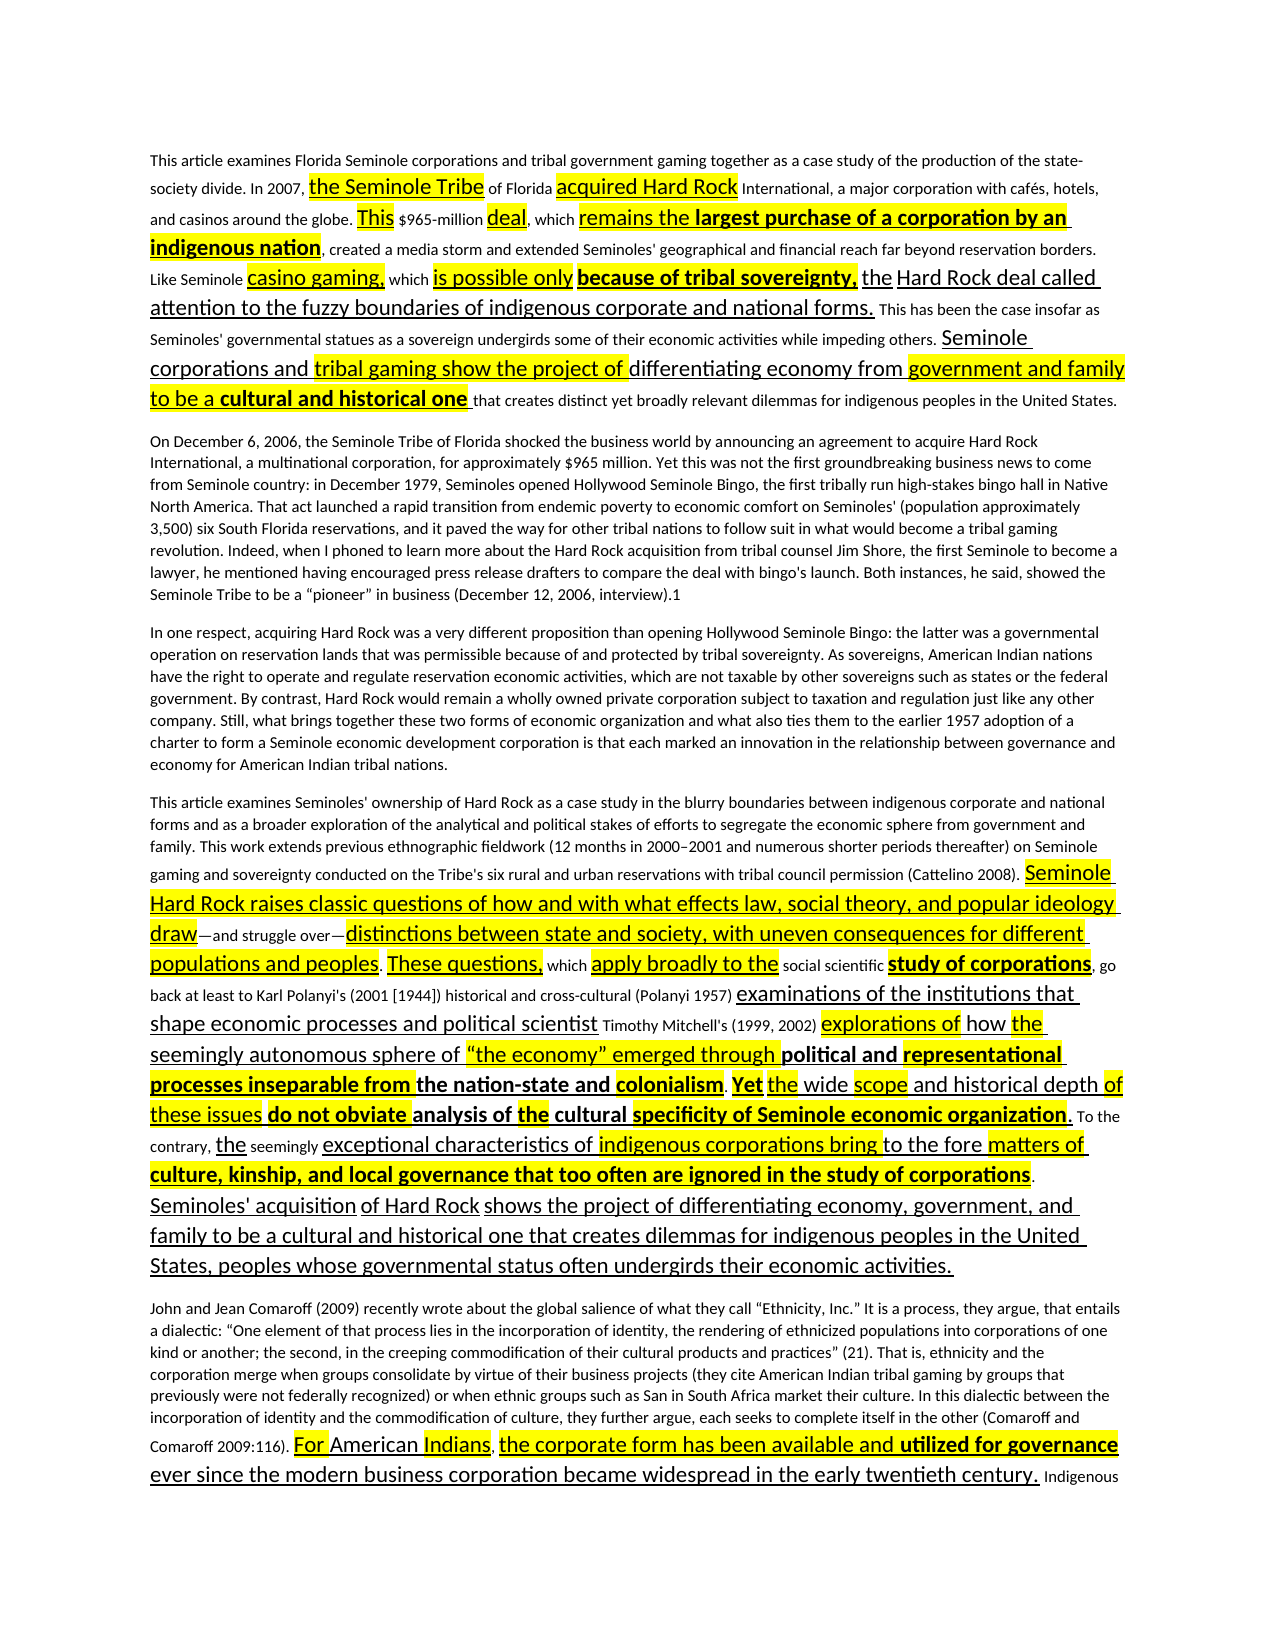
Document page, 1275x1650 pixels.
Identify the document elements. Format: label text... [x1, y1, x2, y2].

text In one respect, acquiring Hard Rock was a very different proposition than opening Hollywood Seminole Bingo: the latter was a governmental operation on reservation lands that was permissible because of and protected by tribal sovereignty. As sovereigns, American Indian nations have the right to operate and regulate reservation economic activities, which are not taxable by other sovereigns such as states or the federal government. By contrast, Hard Rock would remain a wholly owned private corporation subject to taxation and regulation just like any other company. Still, what brings together these two forms of economic organization and what also ties them to the earlier 1957 adoption of a charter to form a Seminole economic development corporation is that each marked an innovation in the relationship between governance and economy for American Indian tribal nations. [150, 622, 1125, 774]
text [150, 1298, 1125, 1488]
text This article examines Florida Seminole corporations and tribal government gaming together as a case study of the production of the state-society divide. In 2007, the Seminole Tribe of Florida acquired Hard Rock International, a major corporation with cafés, hotels, and casinos around the globe. This $965-million deal, which remains the largest purchase of a corporation by an indigenous nation, created a media storm and extended Seminoles' geographical and financial reach far beyond reservation borders. Like Seminole casino gaming, which is possible only because of tribal sovereignty, the Hard Rock deal called attention to the fuzzy boundaries of indigenous corporate and national forms. This has been the case insofar as Seminoles' governmental statues as a sovereign undergirds some of their economic activities while impeding others. Seminole corporations and tribal gaming show the project of differentiating economy from government and family to be a cultural and historical one that creates distinct yet broadly relevant dilemmas for indigenous peoples in the United States. [150, 150, 1125, 378]
text On December 6, 2006, the Seminole Tribe of Florida shocked the business world by announcing an agreement to acquire Hard Rock International, a multinational corporation, for approximately $965 million. Yet this was not the first groundbreaking business news to come from Seminole country: in December 1979, Seminoles opened Hollywood Seminole Bingo, the first tribally run high-stakes bingo hall in Native North America. That act launched a rapid transition from endemic poverty to economic comfort on Seminoles' (population approximately 3,500) six South Florida reservations, and it paved the way for other tribal nations to follow suit in what would become a tribal gaming revolution. Indeed, when I phoned to learn more about the Hard Rock acquisition from tribal counsel Jim Shore, the first Seminole to become a lawyer, he mentioned having encouraged press release drafters to compare the deal with bingo's launch. Both instances, he said, showed the Seminole Tribe to be a “pioneer” in business (December 12, 2006, interview).1 [150, 431, 1125, 604]
text This article examines Seminoles' ownership of Hard Rock as a case study in the blurry boundaries between indigenous corporate and national forms and as a broader exploration of the analytical and political stakes of efforts to segregate the economic sphere from government and family. This work extends previous ethnographic fieldwork (12 months in 2000–2001 and numerous shorter periods thereafter) on Seminole gaming and sovereignty conducted on the Tribe's six rural and urban reservations with tribal council permission (Cattelino 2008). Seminole Hard Rock raises classic questions of how and with what effects law, social theory, and popular ideology draw—and struggle over—distinctions between state and society, with uneven consequences for different populations and peoples. These questions, which apply broadly to the social scientific study of corporations, go back at least to Karl Polanyi's (2001 [1944]) historical and cross-cultural (Polanyi 1957) examinations of the institutions that shape economic processes and political scientist Timothy Mitchell's (1999, 2002) explorations of how the seemingly autonomous sphere of “the economy” emerged through political and representational processes inseparable from the nation-state and colonialism. Yet the wide scope and historical depth of these issues do not obviate analysis of the cultural specificity of Seminole economic organization. To the contrary, the seemingly exceptional characteristics of indigenous corporations bring to the fore matters of culture, kinship, and local governance that too often are ignored in the study of corporations. Seminoles' acquisition of Hard Rock shows the project of differentiating economy, government, and family to be a cultural and historical one that creates dilemmas for indigenous peoples in the United States, peoples whose governmental status often undergirds their economic activities. [150, 792, 1125, 1279]
